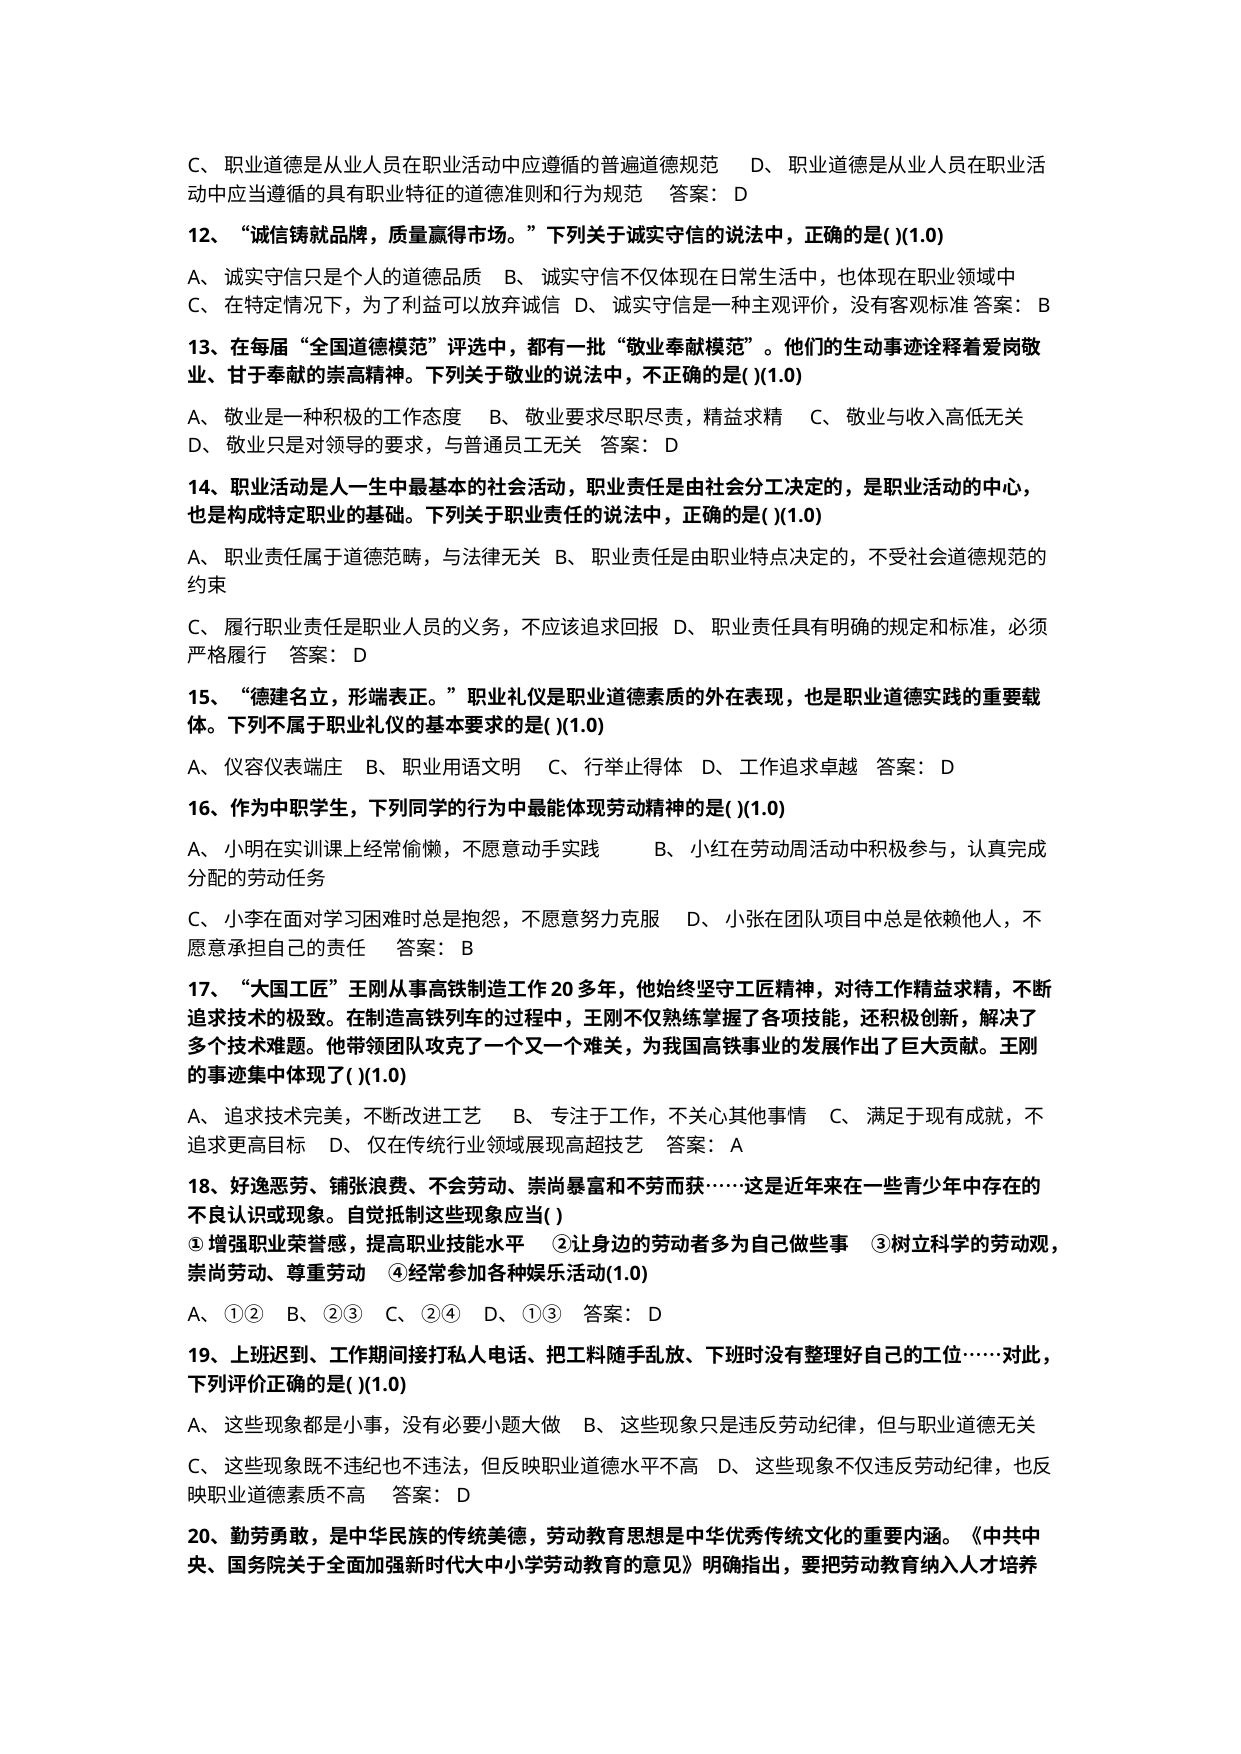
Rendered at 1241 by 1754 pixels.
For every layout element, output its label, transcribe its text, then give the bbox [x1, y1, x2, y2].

text 14、职业活动是人一生中最基本的社会活动，职业责任是由社会分工决定的，是职业活动的中心，也是构成特定职业的基础。下列关于职业责任的说法中，正确的是( )(1.0) [187, 471, 1053, 529]
text 16、作为中职学生，下列同学的行为中最能体现劳动精神的是( )(1.0) [187, 792, 1053, 821]
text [187, 1521, 1053, 1578]
text C、 职业道德是从业人员在职业活动中应遵循的普遍道德规范 D、 职业道德是从业人员在职业活动中应当遵循的具有职业特征的道德准则和行为规范 答案： D [187, 150, 1053, 207]
text 12、“诚信铸就品牌，质量赢得市场。”下列关于诚实守信的说法中，正确的是( )(1.0) [187, 220, 1053, 249]
text A、 仪容仪表端庄 B、 职业用语文明 C、 行举止得体 D、 工作追求卓越 答案： D [187, 751, 1053, 780]
text C、 这些现象既不违纪也不违法，但反映职业道德水平不高 D、 这些现象不仅违反劳动纪律，也反映职业道德素质不高 答案： D [187, 1451, 1053, 1508]
text A、 追求技术完美，不断改进工艺 B、 专注于工作，不关心其他事情 C、 满足于现有成就，不追求更高目标 D、 仅在传统行业领域展现高超技艺 答案： A [187, 1101, 1053, 1158]
text 15、“德建名立，形端表正。”职业礼仪是职业道德素质的外在表现，也是职业道德实践的重要载体。下列不属于职业礼仪的基本要求的是( )(1.0) [187, 681, 1053, 739]
text A、 这些现象都是小事，没有必要小题大做 B、 这些现象只是违反劳动纪律，但与职业道德无关 [187, 1409, 1053, 1438]
text 17、“大国工匠”王刚从事高铁制造工作20多年，他始终坚守工匠精神，对待工作精益求精，不断追求技术的极致。在制造高铁列车的过程中，王刚不仅熟练掌握了各项技能，还积极创新，解决了多个技术难题。他带领团队攻克了一个又一个难关，为我国高铁事业的发展作出了巨大贡献。王刚的事迹集中体现了( )(1.0) [187, 973, 1053, 1088]
text 19、上班迟到、工作期间接打私人电话、把工料随手乱放、下班时没有整理好自己的工位……对此，下列评价正确的是( )(1.0) [187, 1339, 1053, 1397]
text 18、好逸恶劳、铺张浪费、不会劳动、崇尚暴富和不劳而获……这是近年来在一些青少年中存在的不良认识或现象。自觉抵制这些现象应当( ) ①增强职业荣誉感，提高职业技能水平 ②让身边的劳动者多为自己做些事 ③树立科学的劳动观，崇尚劳动、尊重劳动 ④经常参加各种娱乐活动(1.0) [187, 1171, 1053, 1286]
text C、 履行职业责任是职业人员的义务，不应该追求回报 D、 职业责任具有明确的规定和标准，必须严格履行 答案： D [187, 611, 1053, 669]
text A、 诚实守信只是个人的道德品质 B、 诚实守信不仅体现在日常生活中，也体现在职业领域中 C、 在特定情况下，为了利益可以放弃诚信 D、 诚实守信是一种主观评价，没有客观标准 答案： B [187, 261, 1053, 319]
text A、 小明在实训课上经常偷懒，不愿意动手实践 B、 小红在劳动周活动中积极参与，认真完成分配的劳动任务 [187, 834, 1053, 891]
text C、 小李在面对学习困难时总是抱怨，不愿意努力克服 D、 小张在团队项目中总是依赖他人，不愿意承担自己的责任 答案： B [187, 903, 1053, 961]
text A、 敬业是一种积极的工作态度 B、 敬业要求尽职尽责，精益求精 C、 敬业与收入高低无关 D、 敬业只是对领导的要求，与普通员工无关 答案： D [187, 401, 1053, 459]
text A、 ①② B、 ②③ C、 ②④ D、 ①③ 答案： D [187, 1298, 1053, 1327]
text 13、在每届“全国道德模范”评选中，都有一批“敬业奉献模范”。他们的生动事迹诠释着爱岗敬业、甘于奉献的崇高精神。下列关于敬业的说法中，不正确的是( )(1.0) [187, 331, 1053, 389]
text A、 职业责任属于道德范畴，与法律无关 B、 职业责任是由职业特点决定的，不受社会道德规范的约束 [187, 541, 1053, 599]
